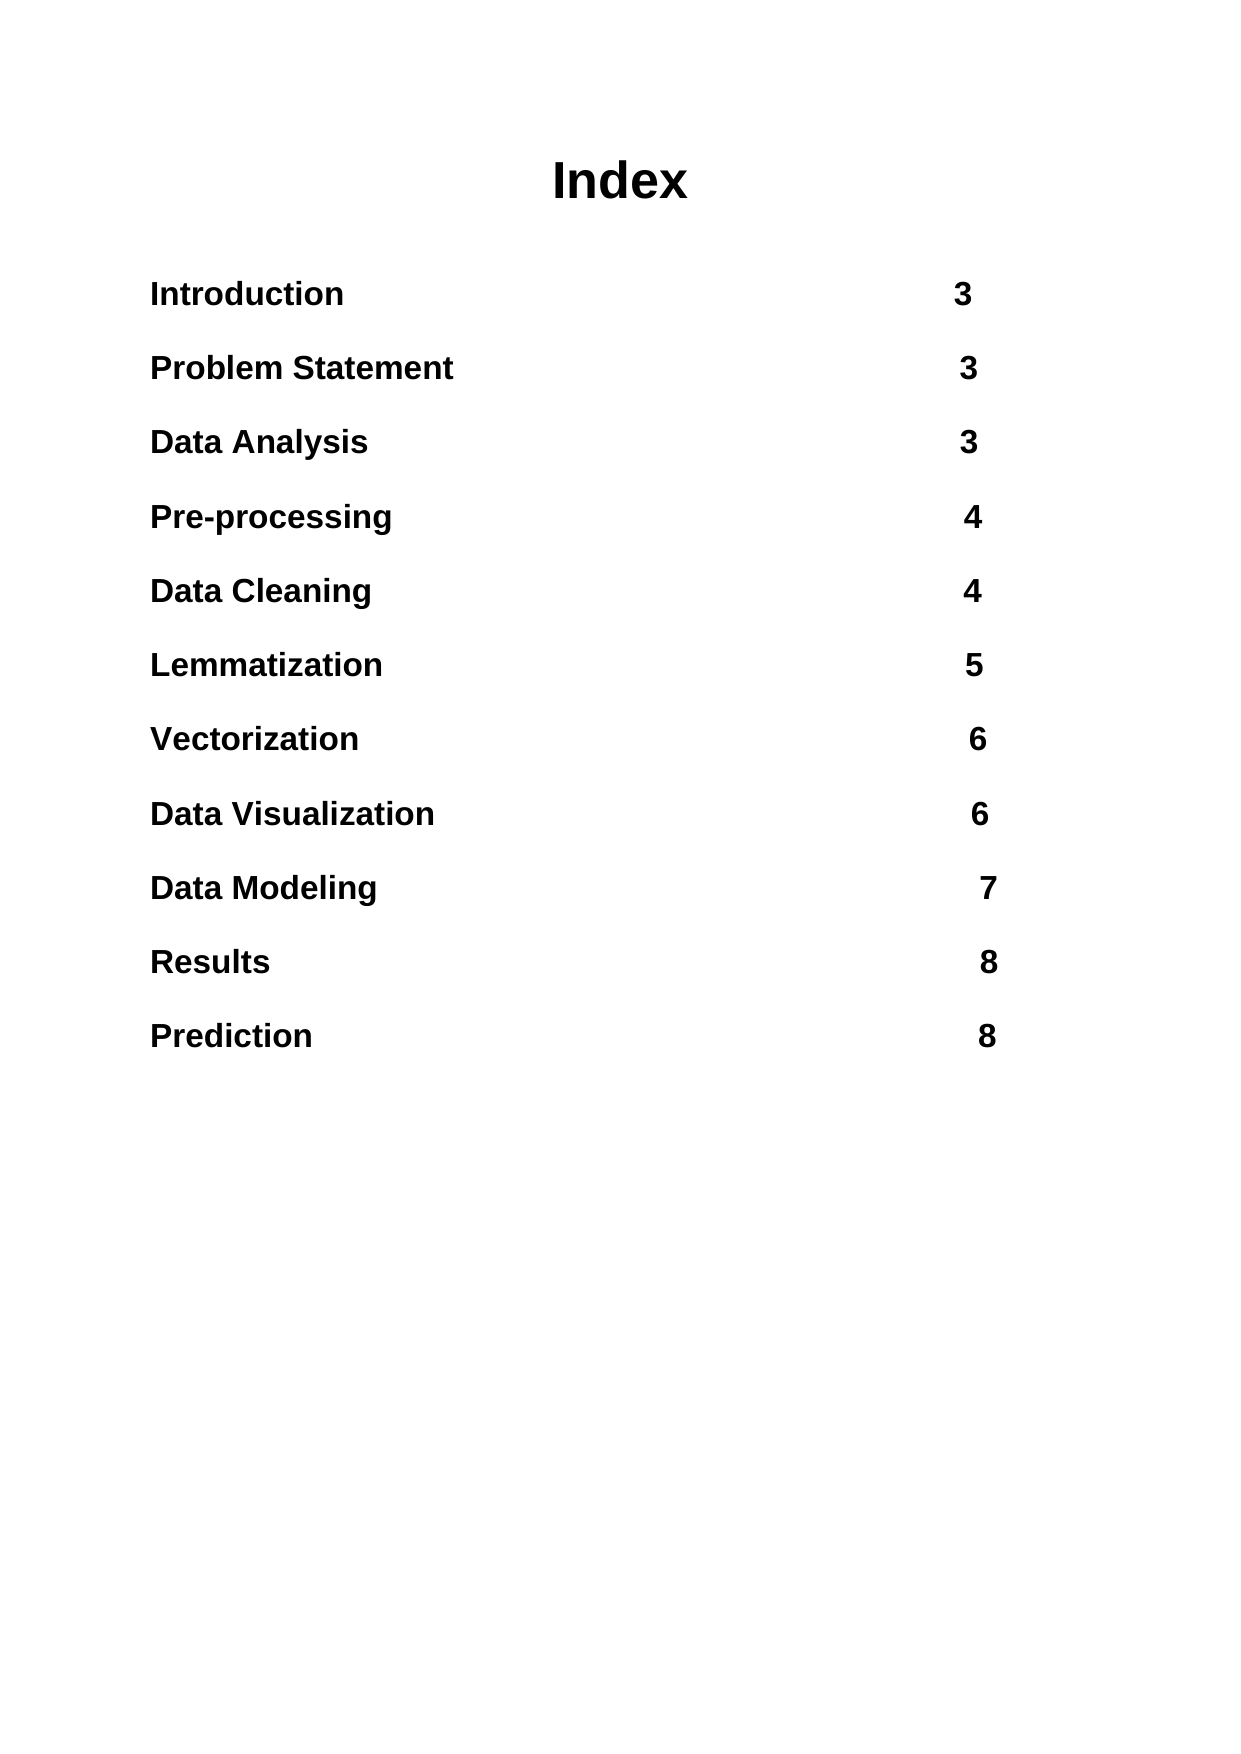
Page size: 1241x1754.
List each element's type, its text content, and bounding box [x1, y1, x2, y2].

text Results 8 [150, 942, 1090, 981]
text Index [150, 150, 1090, 210]
text Introduction 3 [150, 274, 1090, 312]
text Data Cleaning 4 [150, 571, 1090, 609]
text Data Analysis 3 [150, 422, 1090, 461]
text Data Visualization 6 [150, 794, 1090, 832]
text Data Modeling 7 [150, 868, 1090, 906]
text Vectorization 6 [150, 719, 1090, 758]
text Lemmatization 5 [150, 645, 1090, 684]
text Problem Statement 3 [150, 348, 1090, 387]
text Prediction 8 [150, 1017, 1090, 1055]
text Pre-processing 4 [150, 497, 1090, 535]
